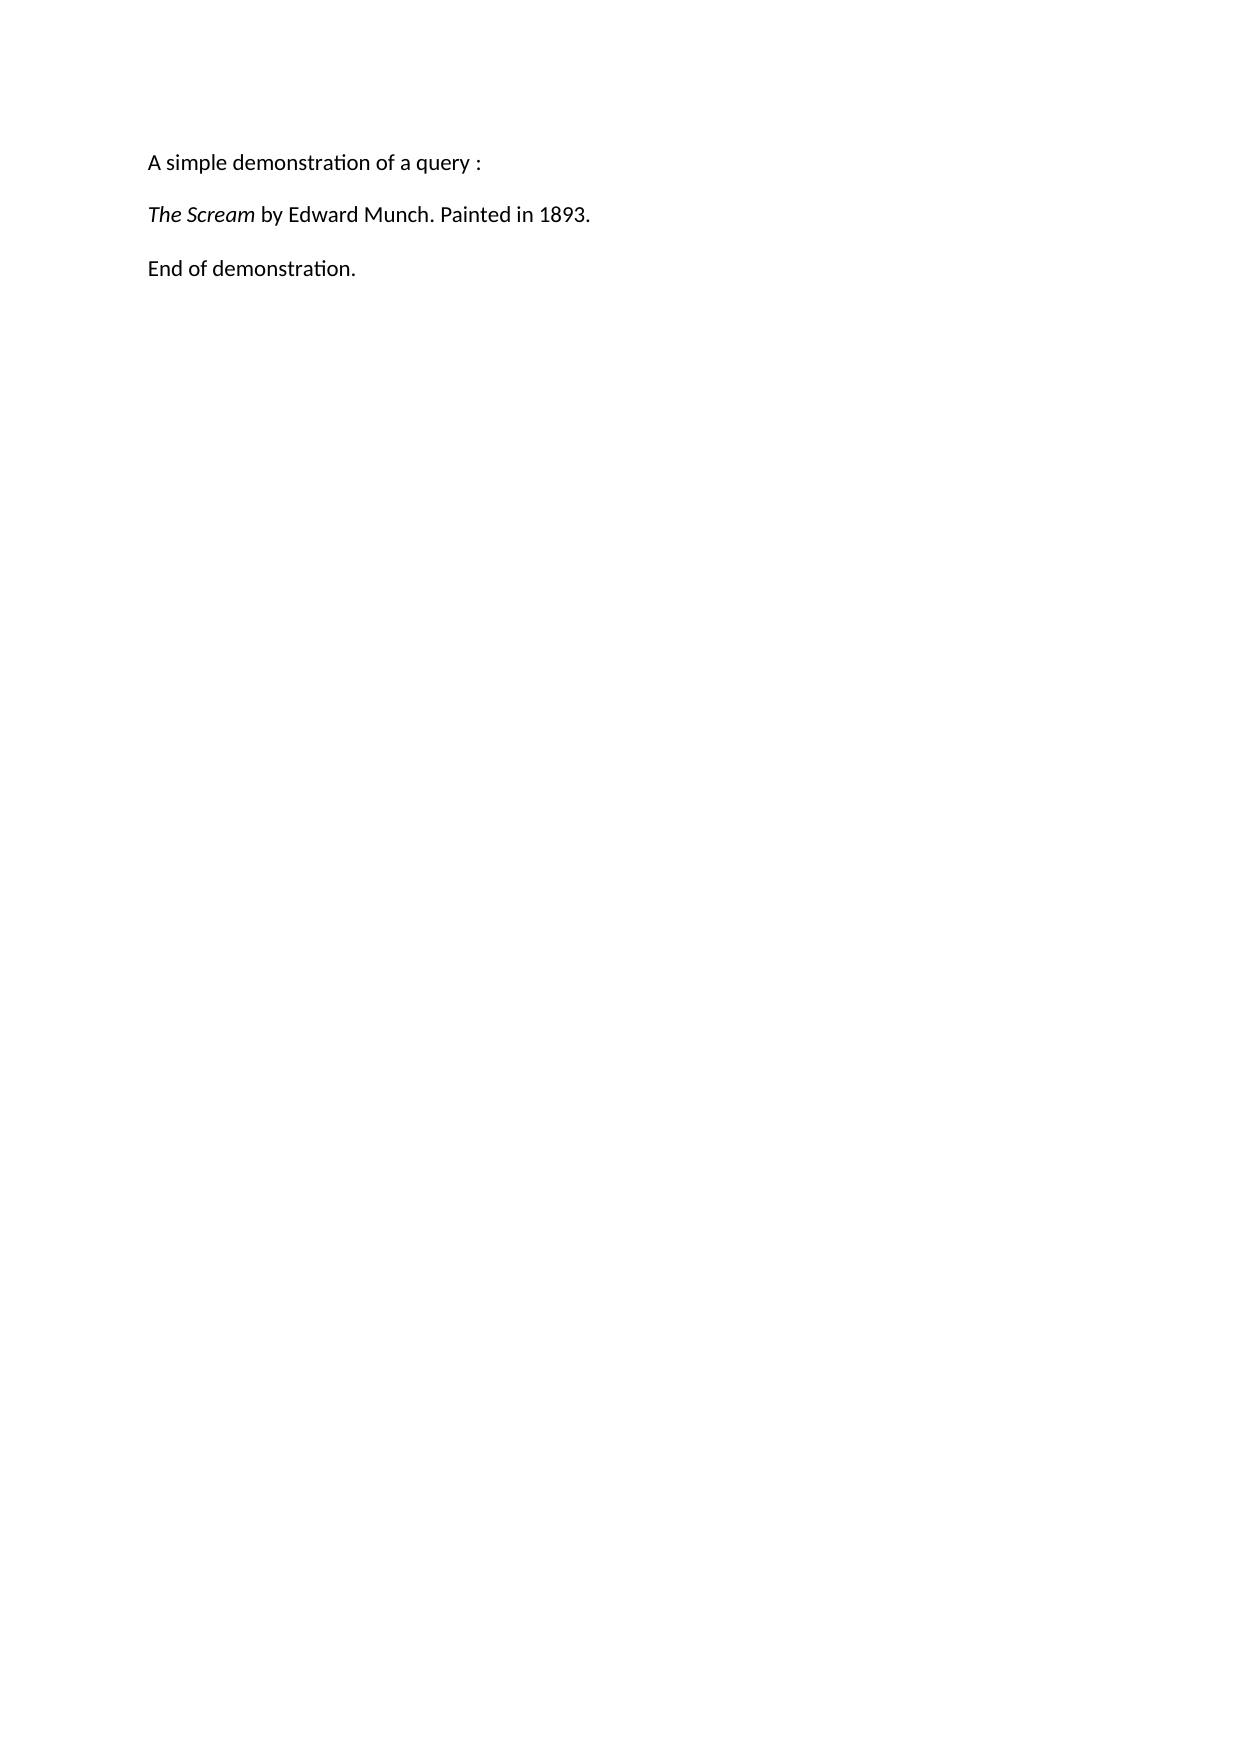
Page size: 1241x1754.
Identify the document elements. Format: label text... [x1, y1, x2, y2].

text A simple demonstration of a query : [148, 148, 1093, 176]
text End of demonstration. [148, 254, 1093, 282]
text The Scream by Edward Munch. Painted in 1893. [148, 201, 1093, 229]
